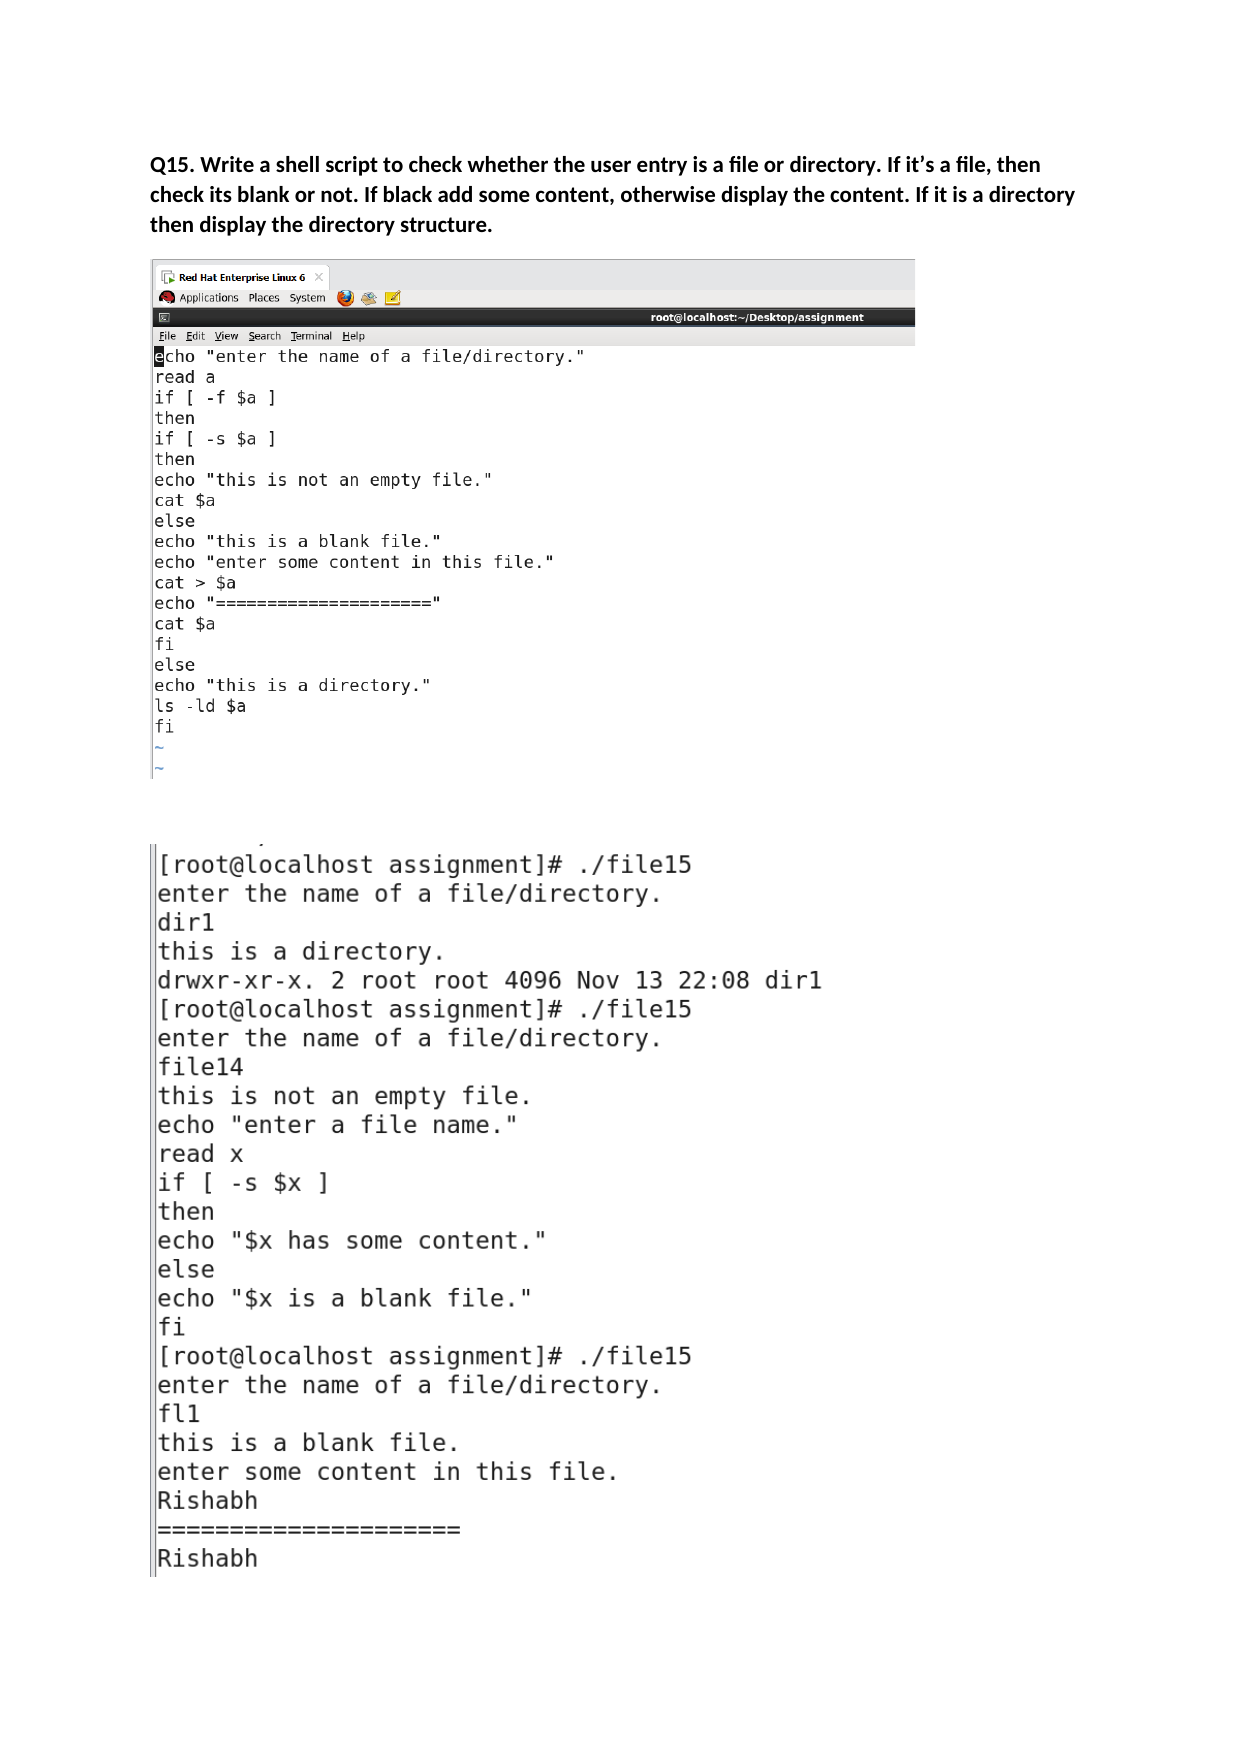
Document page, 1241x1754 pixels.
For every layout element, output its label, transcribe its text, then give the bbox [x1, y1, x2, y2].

picture [150, 257, 916, 779]
picture [150, 844, 836, 1577]
text Q15. Write a shell script to check whether the user entry is a file or directory. If it’s a file, then check its blank or not. If black add some content, otherwise display the content. If it is a directory then display the directory structure. [150, 150, 1090, 238]
